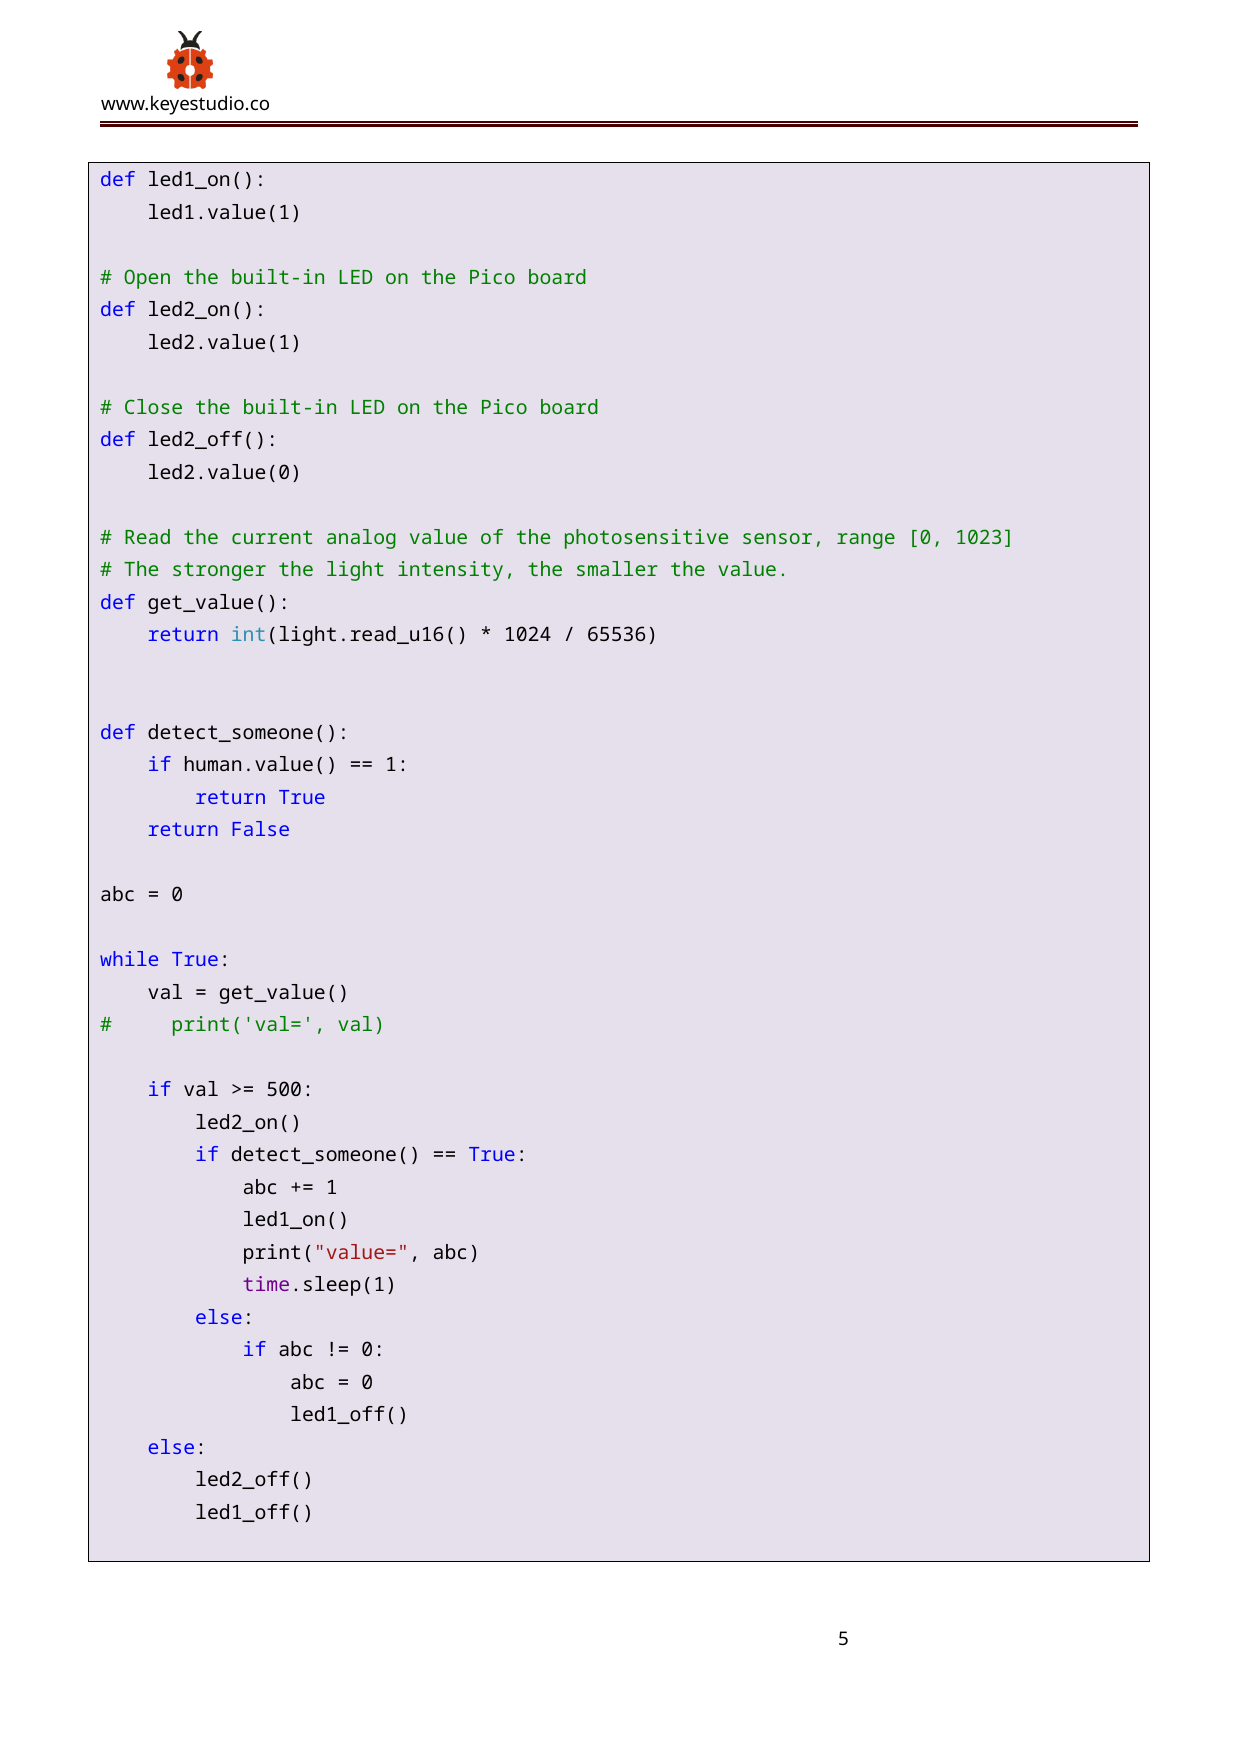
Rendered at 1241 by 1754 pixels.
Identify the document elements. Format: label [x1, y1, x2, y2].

table_header [89, 163, 1149, 1561]
picture [155, 31, 231, 93]
